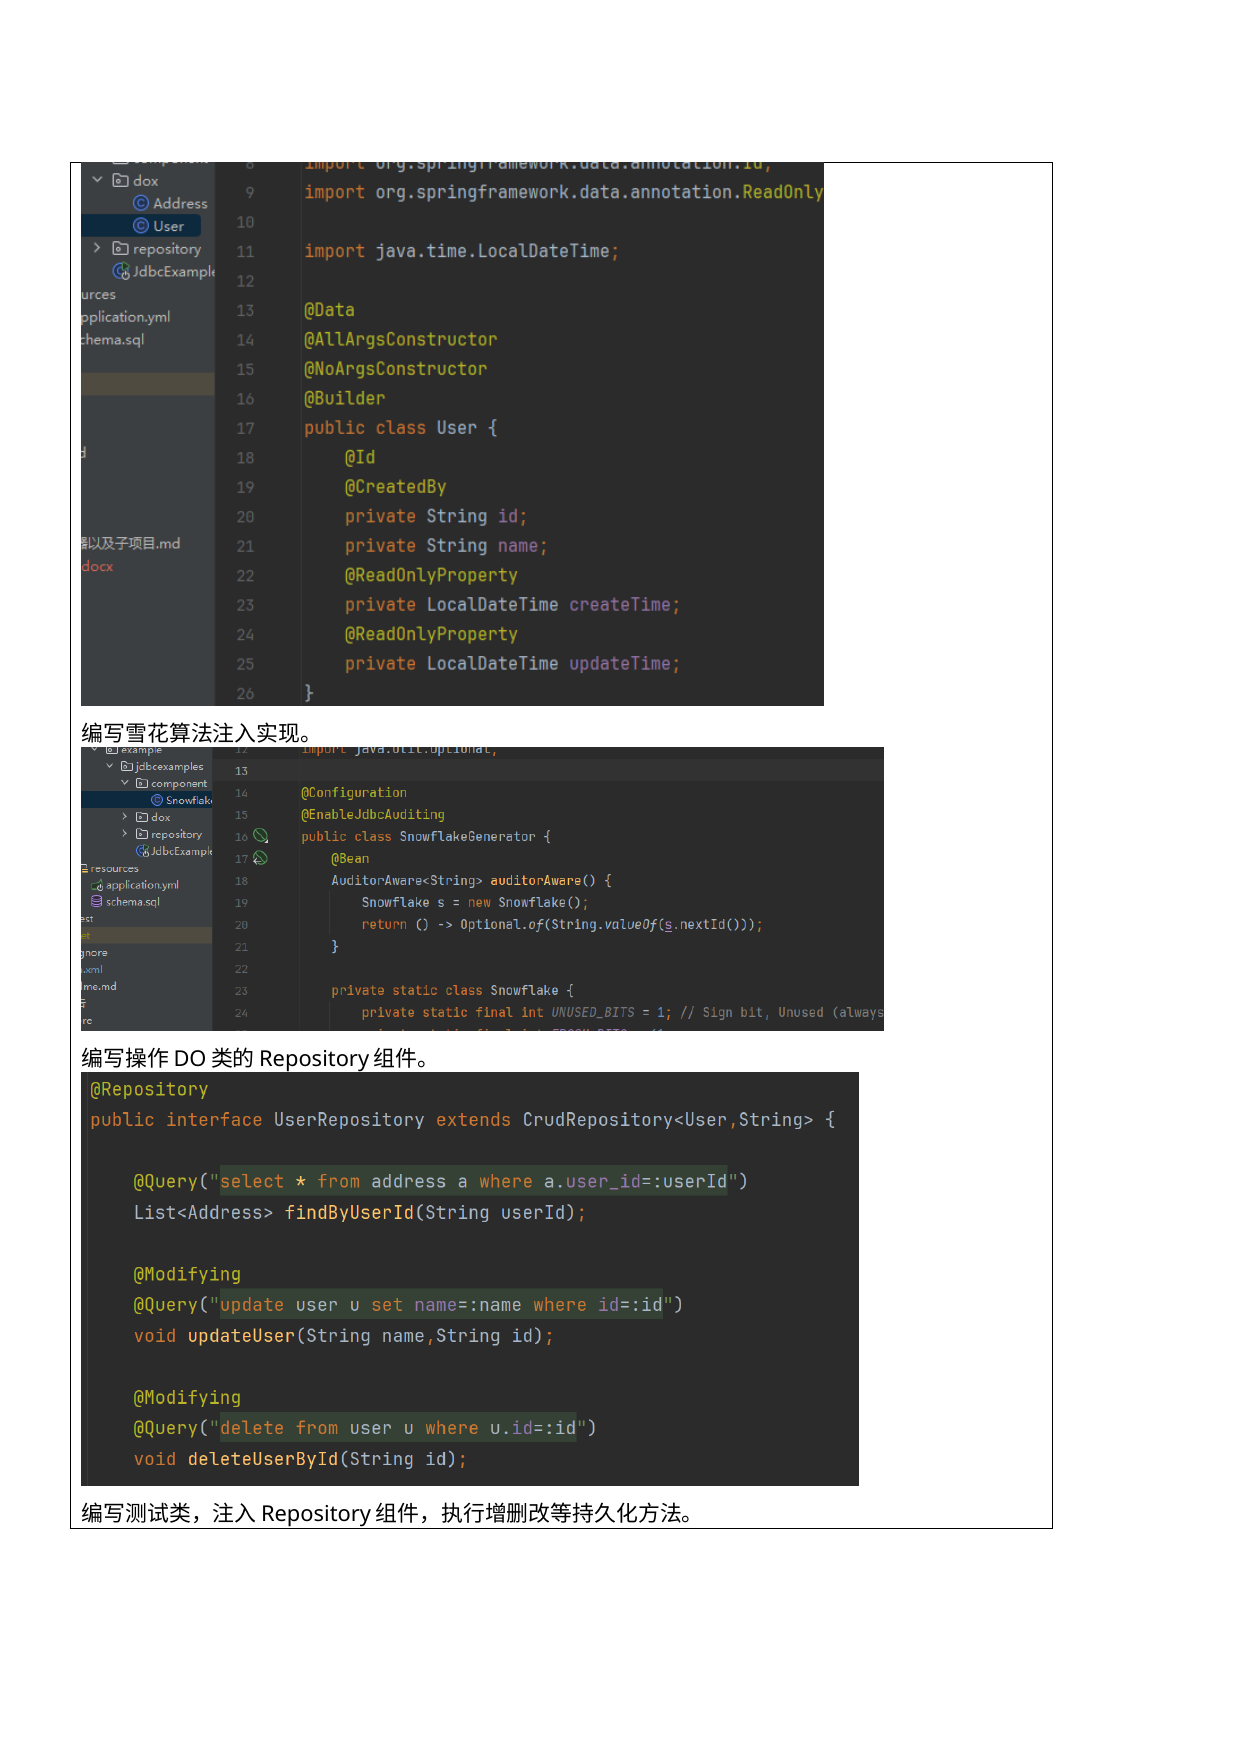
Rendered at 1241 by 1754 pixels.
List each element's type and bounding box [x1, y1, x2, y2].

picture [81, 747, 884, 1031]
picture [81, 162, 824, 706]
picture [81, 1072, 859, 1486]
table_cell [71, 163, 1052, 1528]
